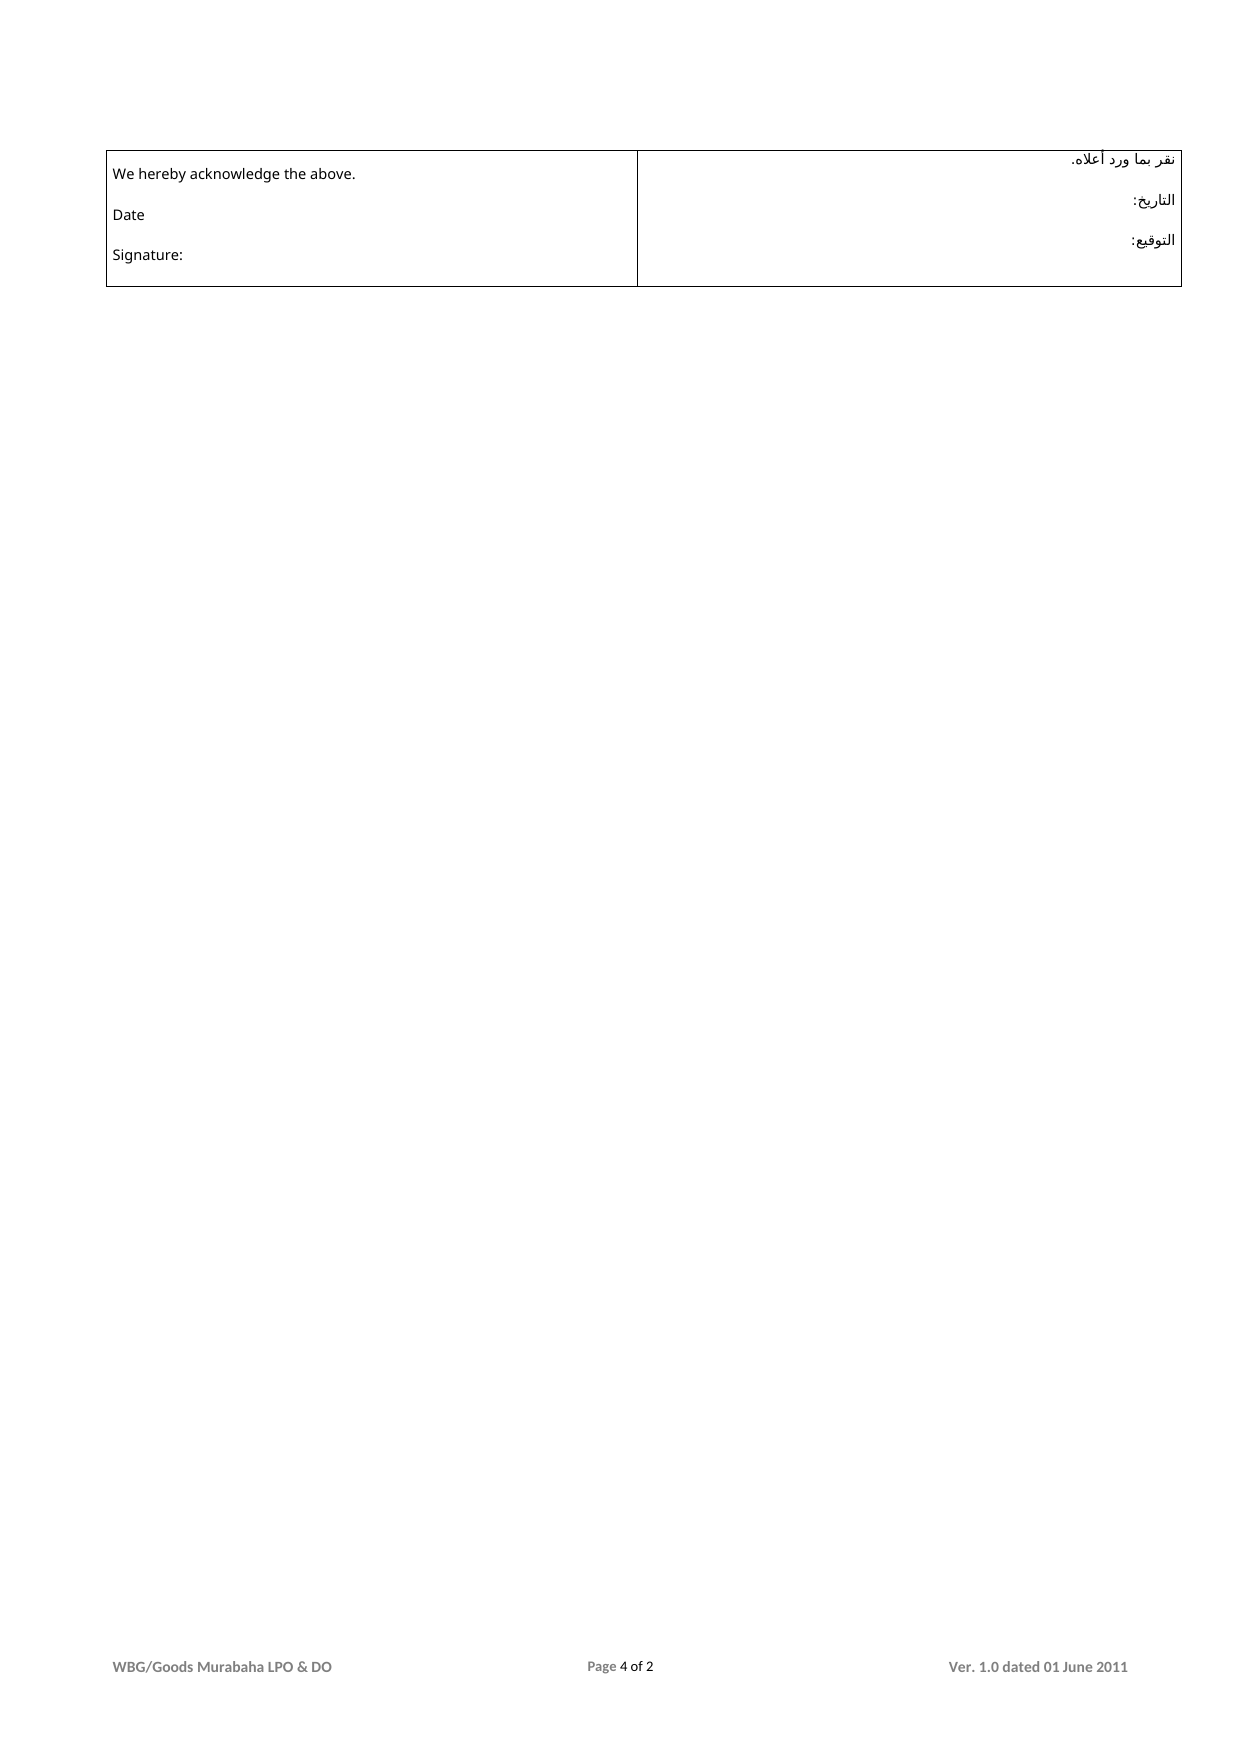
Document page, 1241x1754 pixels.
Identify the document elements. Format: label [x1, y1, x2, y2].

table_cell [107, 151, 637, 286]
table_cell [638, 151, 1181, 286]
